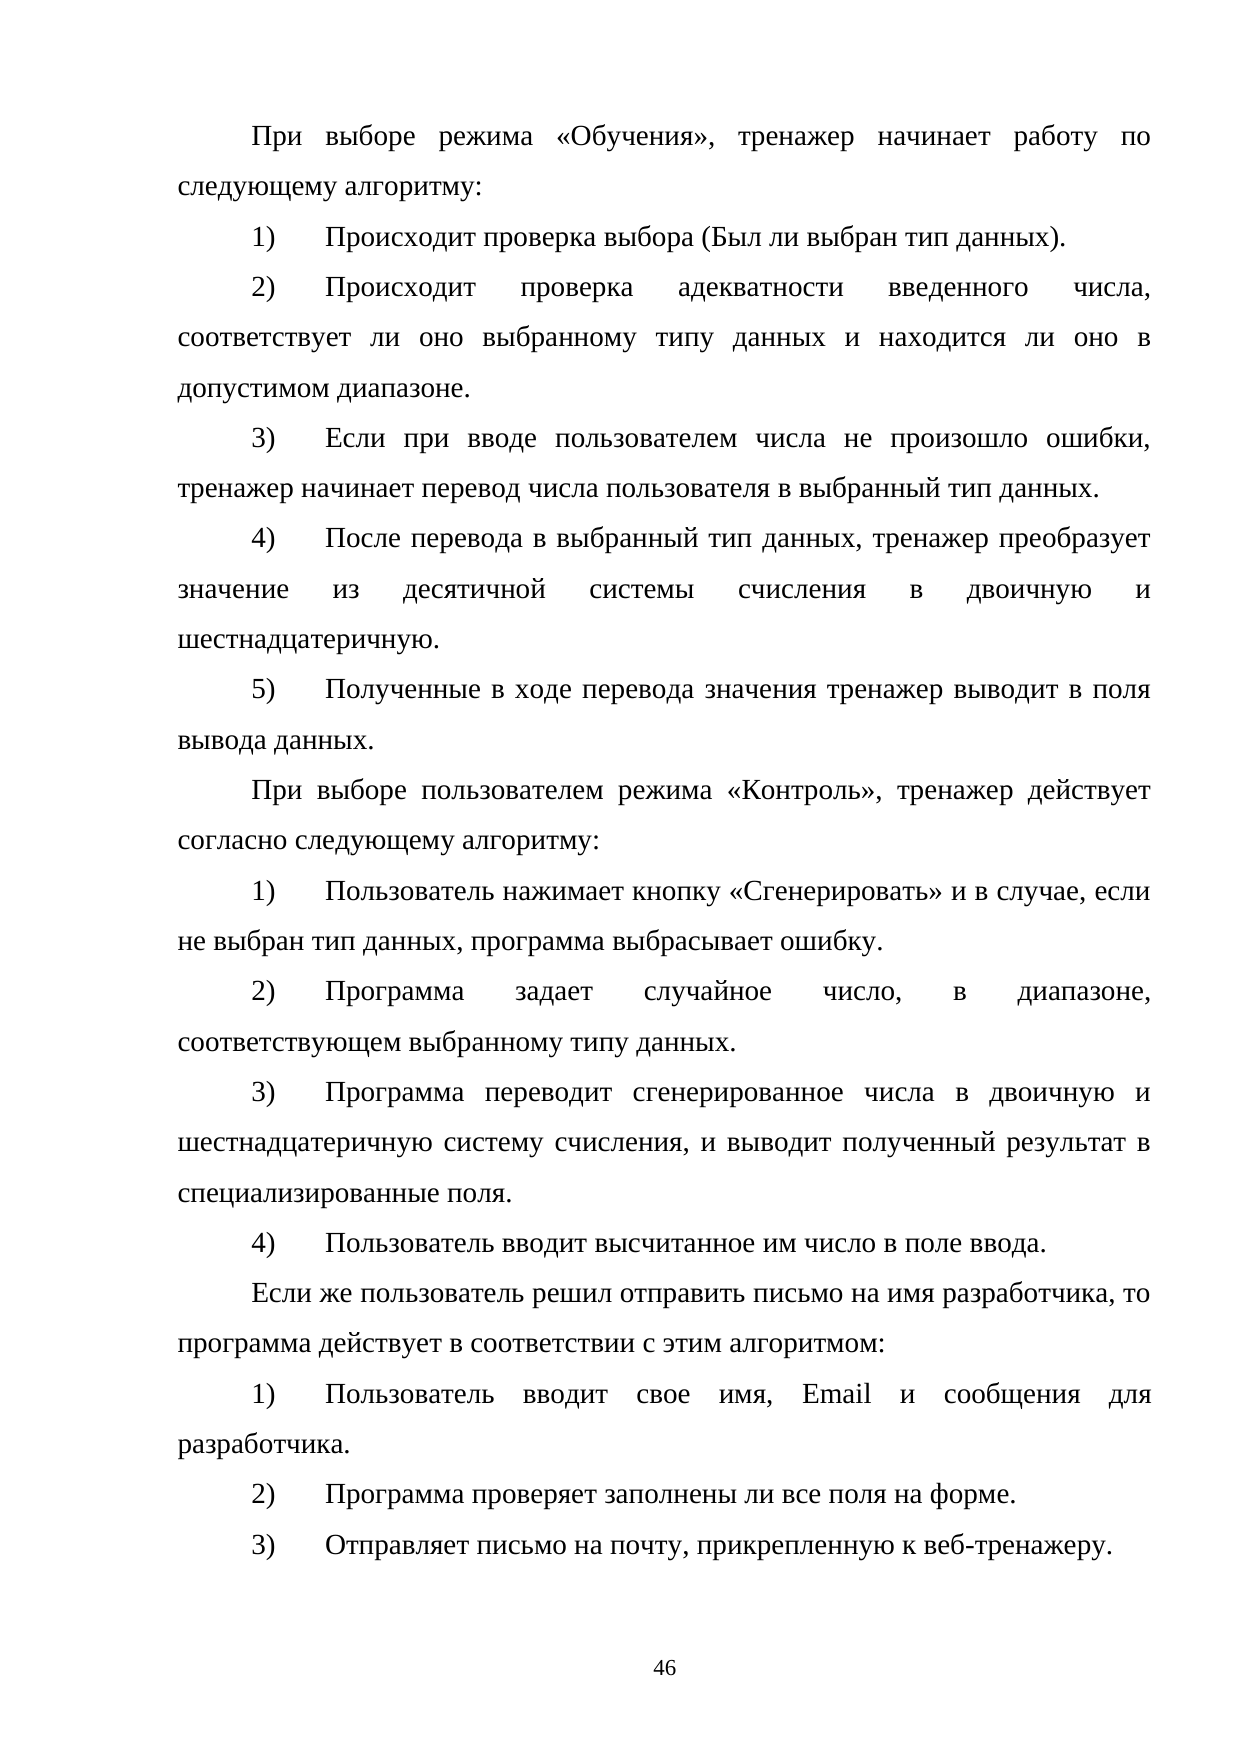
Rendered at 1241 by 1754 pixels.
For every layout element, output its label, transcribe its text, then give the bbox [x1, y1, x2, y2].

list Программа переводит сгенерированное числа в двоичную и шестнадцатеричную систему счисления, и выводит полученный результат в специализированные поля. [177, 1074, 1152, 1208]
list Происходит проверка выбора (Был ли выбран тип данных). [177, 219, 1152, 252]
list Отправляет письмо на почту, прикрепленную к веб-тренажеру. [177, 1527, 1152, 1560]
list Если при вводе пользователем числа не произошло ошибки, тренажер начинает перевод числа пользователя в выбранный тип данных. [177, 420, 1152, 504]
list После перевода в выбранный тип данных, тренажер преобразует значение из десятичной системы счисления в двоичную и шестнадцатеричную. [177, 521, 1152, 655]
list Пользователь вводит свое имя, Email и сообщения для разработчика. [177, 1376, 1152, 1460]
list Пользователь нажимает кнопку «Сгенерировать» и в случае, если не выбран тип данных, программа выбрасывает ошибку. [177, 873, 1152, 957]
list Программа задает случайное число, в диапазоне, соответствующем выбранному типу данных. [177, 973, 1152, 1057]
list Происходит проверка адекватности введенного числа, соответствует ли оно выбранному типу данных и находится ли оно в допустимом диапазоне. [177, 269, 1152, 403]
text При выборе пользователем режима «Контроль», тренажер действует согласно следующему алгоритму: [177, 772, 1152, 856]
list Программа проверяет заполнены ли все поля на форме. [177, 1477, 1152, 1510]
list Пользователь вводит высчитанное им число в поле ввода. [177, 1225, 1152, 1258]
text При выборе режима «Обучения», тренажер начинает работу по следующему алгоритму: [177, 118, 1152, 202]
list Полученные в ходе перевода значения тренажер выводит в поля вывода данных. [177, 672, 1152, 755]
list Если же пользователь решил отправить письмо на имя разработчика, то программа действует в соответствии с этим алгоритмом: [177, 1275, 1152, 1359]
